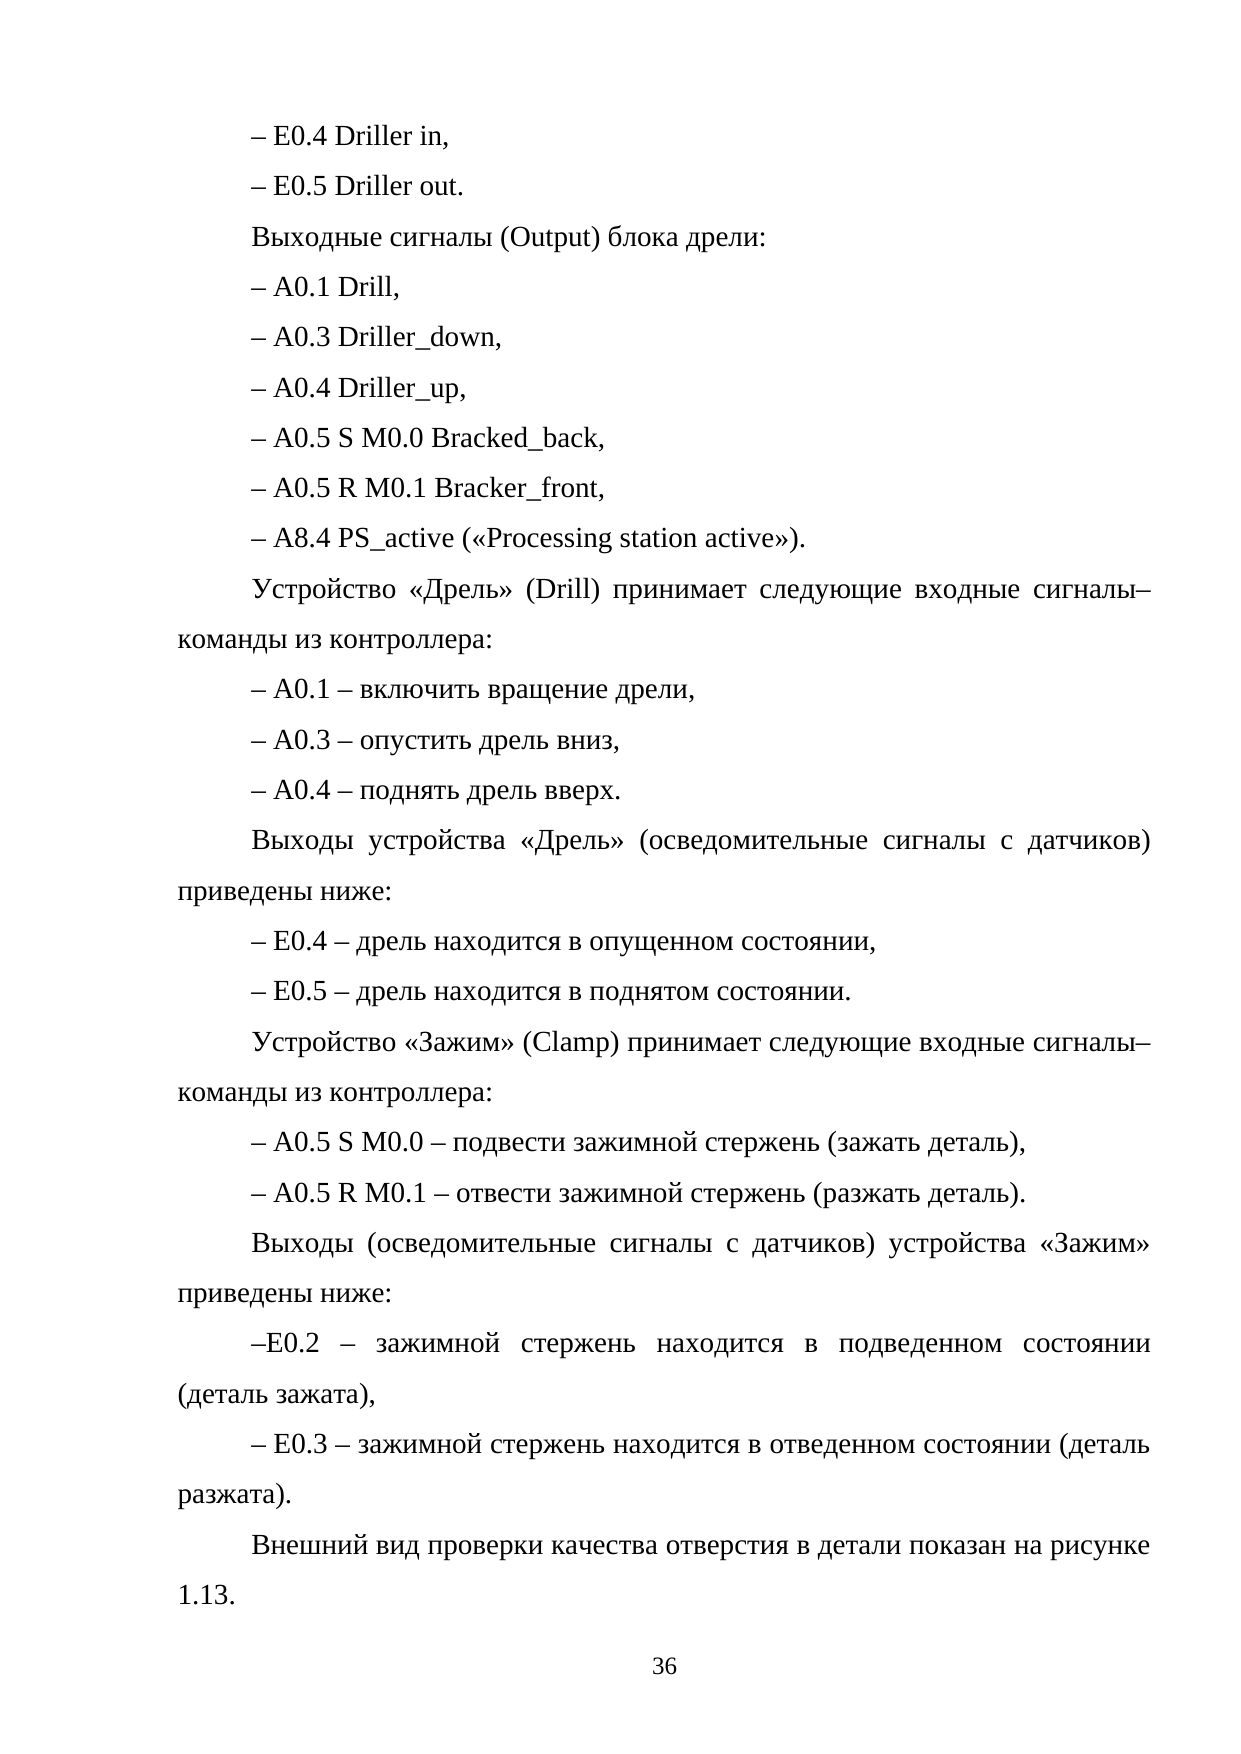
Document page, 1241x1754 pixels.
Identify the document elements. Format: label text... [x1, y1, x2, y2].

text – E0.3 – зажимной стержень находится в отведенном состоянии (деталь разжата). [177, 1426, 1152, 1510]
text Выходы (осведомительные сигналы с датчиков) устройства «Зажим» приведены ниже: [177, 1225, 1152, 1309]
text Устройство «Дрель» (Drill) принимает следующие входные сигналы–команды из контроллера: [177, 571, 1152, 655]
text – A0.5 S M0.0 – подвести зажимной стержень (зажать деталь), [177, 1124, 1152, 1158]
text – A0.1 Drill, [177, 269, 1152, 303]
text – A0.5 R M0.1 – отвести зажимной стержень (разжать деталь). [177, 1175, 1152, 1208]
text Внешний вид проверки качества отверстия в детали показан на рисунке 1.13. [177, 1527, 1152, 1611]
text – E0.5 – дрель находится в поднятом состоянии. [177, 973, 1152, 1007]
text – E0.5 Driller out. [177, 168, 1152, 202]
text Устройство «Зажим» (Clamp) принимает следующие входные сигналы–команды из контроллера: [177, 1024, 1152, 1108]
text – A0.5 R M0.1 Bracker_front, [177, 470, 1152, 504]
text Выходные сигналы (Output) блока дрели: [177, 219, 1152, 252]
text – A0.5 S M0.0 Bracked_back, [177, 420, 1152, 453]
text – A0.4 Driller_up, [177, 370, 1152, 403]
text – А0.4 – поднять дрель вверх. [177, 772, 1152, 806]
text – А0.3 – опустить дрель вниз, [177, 722, 1152, 755]
text – A0.3 Driller_down, [177, 319, 1152, 353]
text – A0.1 – включить вращение дрели, [177, 672, 1152, 705]
text – E0.4 Driller in, [177, 118, 1152, 152]
text –E0.2 – зажимной стержень находится в подведенном состоянии (деталь зажата), [177, 1326, 1152, 1409]
text Выходы устройства «Дрель» (осведомительные сигналы с датчиков) приведены ниже: [177, 822, 1152, 906]
text – E0.4 – дрель находится в опущенном состоянии, [177, 923, 1152, 957]
text – A8.4 PS_active («Processing station active»). [177, 521, 1152, 554]
